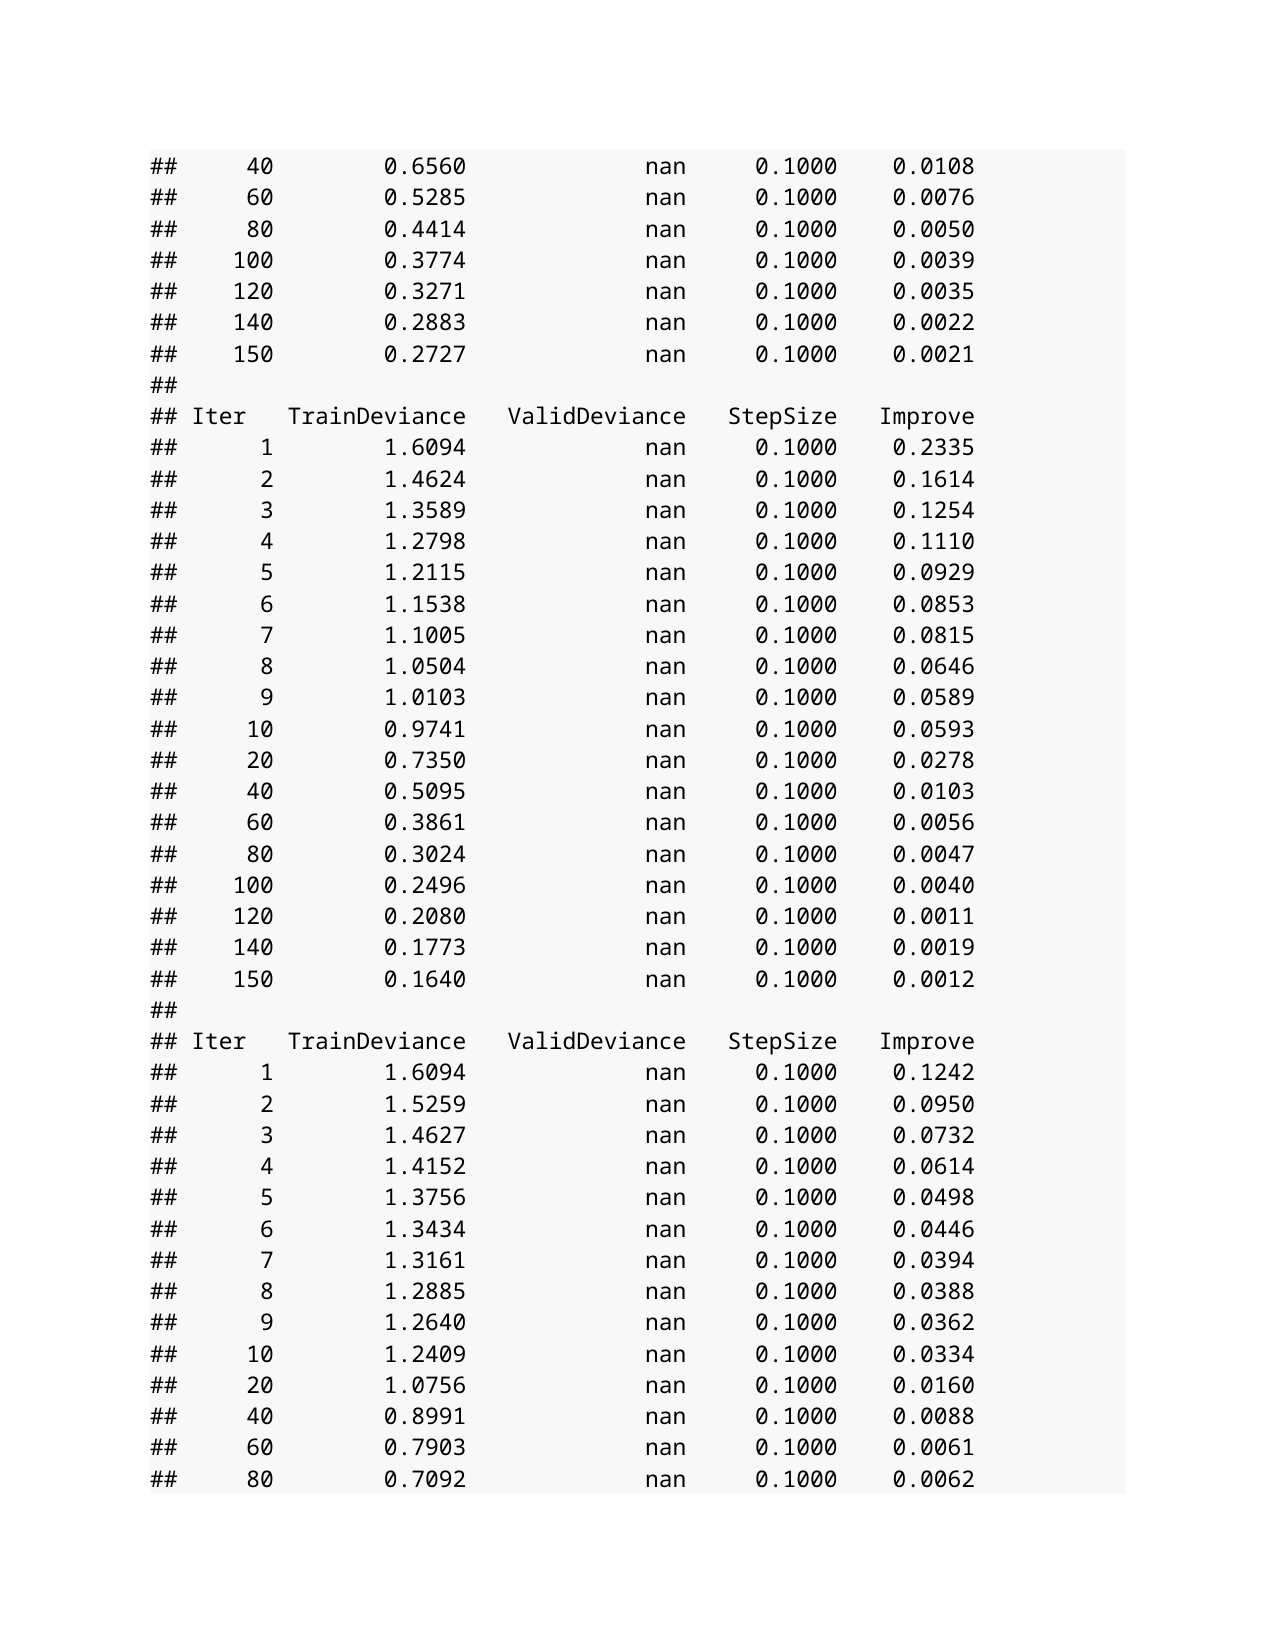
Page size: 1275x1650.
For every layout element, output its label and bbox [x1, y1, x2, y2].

text [150, 150, 1125, 1494]
